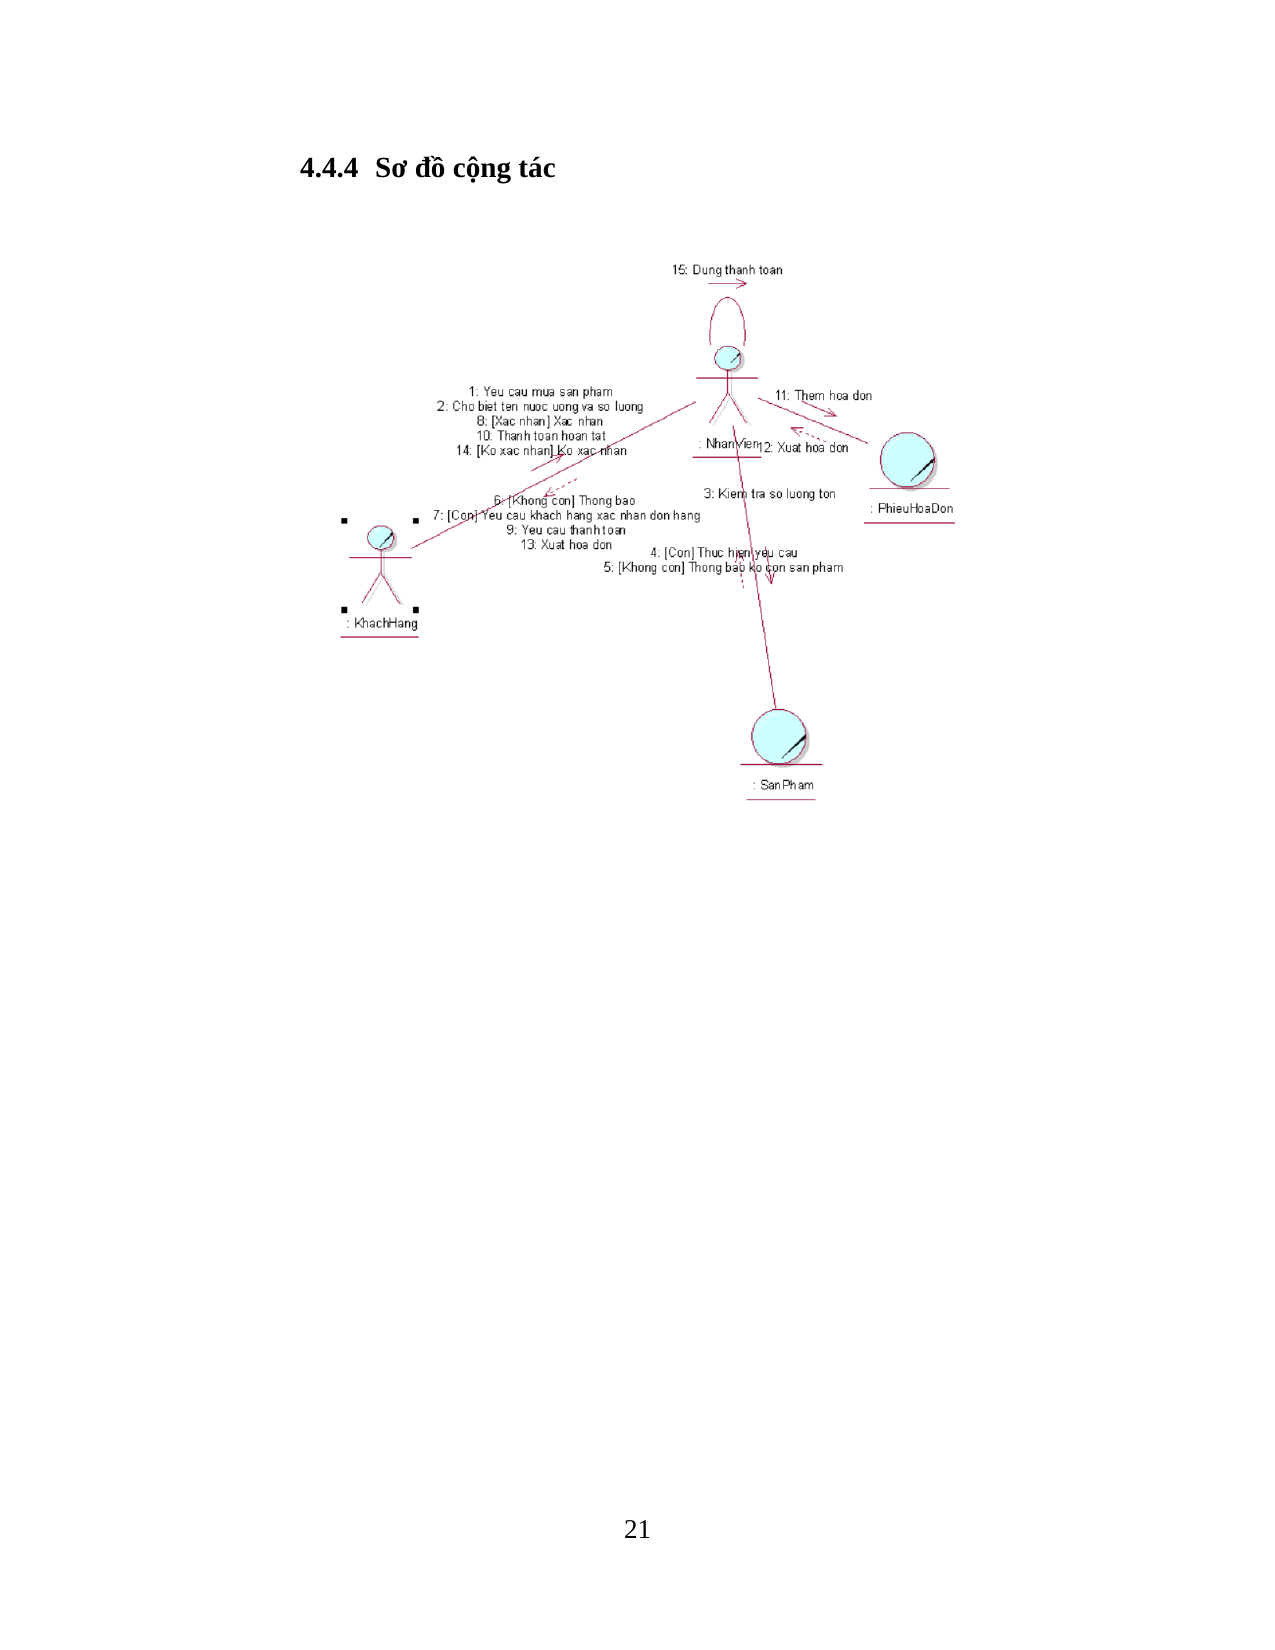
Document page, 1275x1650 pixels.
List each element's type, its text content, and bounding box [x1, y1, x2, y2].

picture [309, 251, 962, 805]
text Sơ đồ cộng tác [300, 150, 1125, 183]
